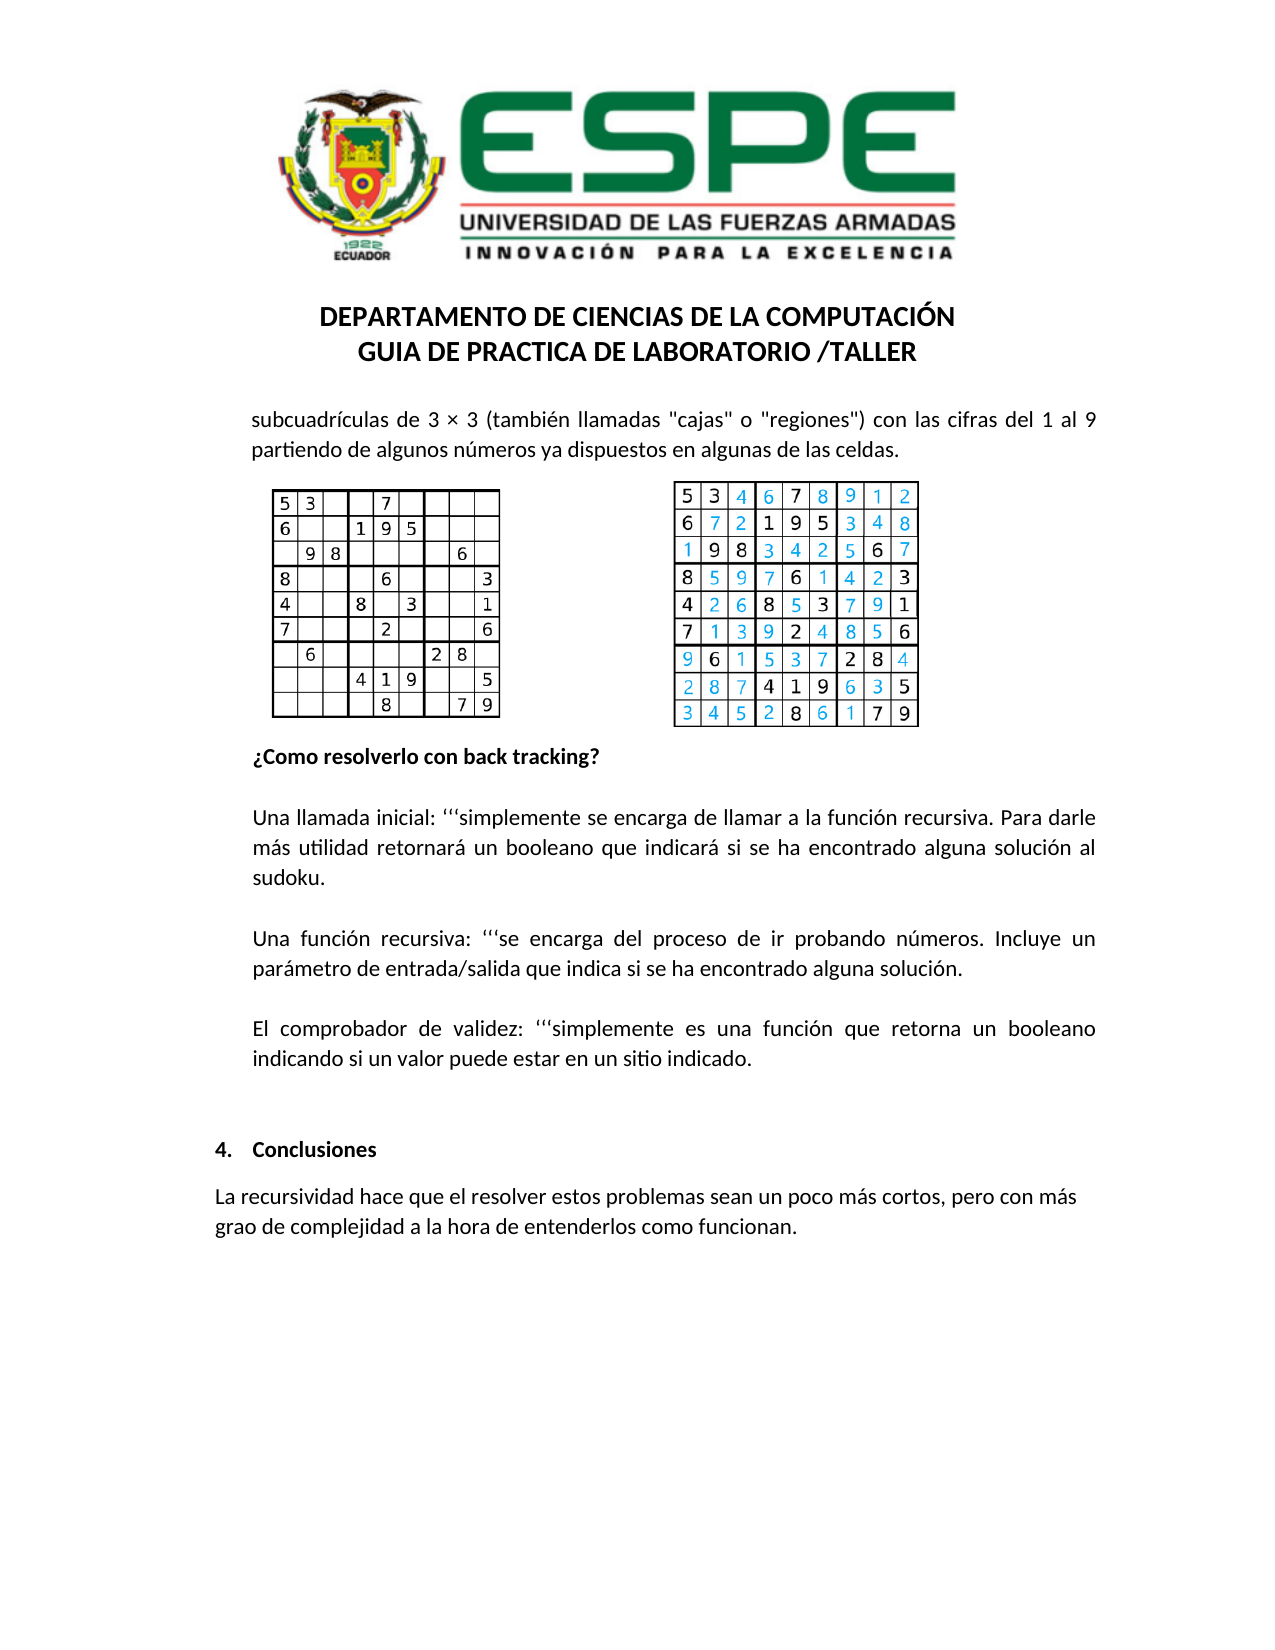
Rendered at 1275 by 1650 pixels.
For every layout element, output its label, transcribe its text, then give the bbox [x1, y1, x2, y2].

list El comprobador de validez: ‘‘‘simplemente es una función que retorna un booleano indicando si un valor puede estar en un sitio indicado. [252, 1014, 1098, 1072]
list ¿Como resolverlo con back tracking? [252, 742, 1098, 770]
list Una llamada inicial: ‘‘‘simplemente se encarga de llamar a la función recursiva. Para darle más utilidad retornará un booleano que indicará si se ha encontrado alguna solución al sudoku. [252, 803, 1098, 891]
text La recursividad hace que el resolver estos problemas sean un poco más cortos, pero con más grao de complejidad a la hora de entenderlos como funcionan. [215, 1182, 1098, 1240]
picture [673, 481, 919, 727]
text subcuadrículas de 3 × 3 (también llamadas "cajas" o "regiones") con las cifras del 1 al 9 partiendo de algunos números ya dispuestos en algunas de las celdas. [251, 405, 1098, 463]
picture [271, 489, 501, 718]
picture [254, 74, 972, 280]
list Conclusiones [215, 1135, 1098, 1163]
list Una función recursiva: ‘‘‘se encarga del proceso de ir probando números. Incluye un parámetro de entrada/salida que indica si se ha encontrado alguna solución. [252, 924, 1098, 982]
